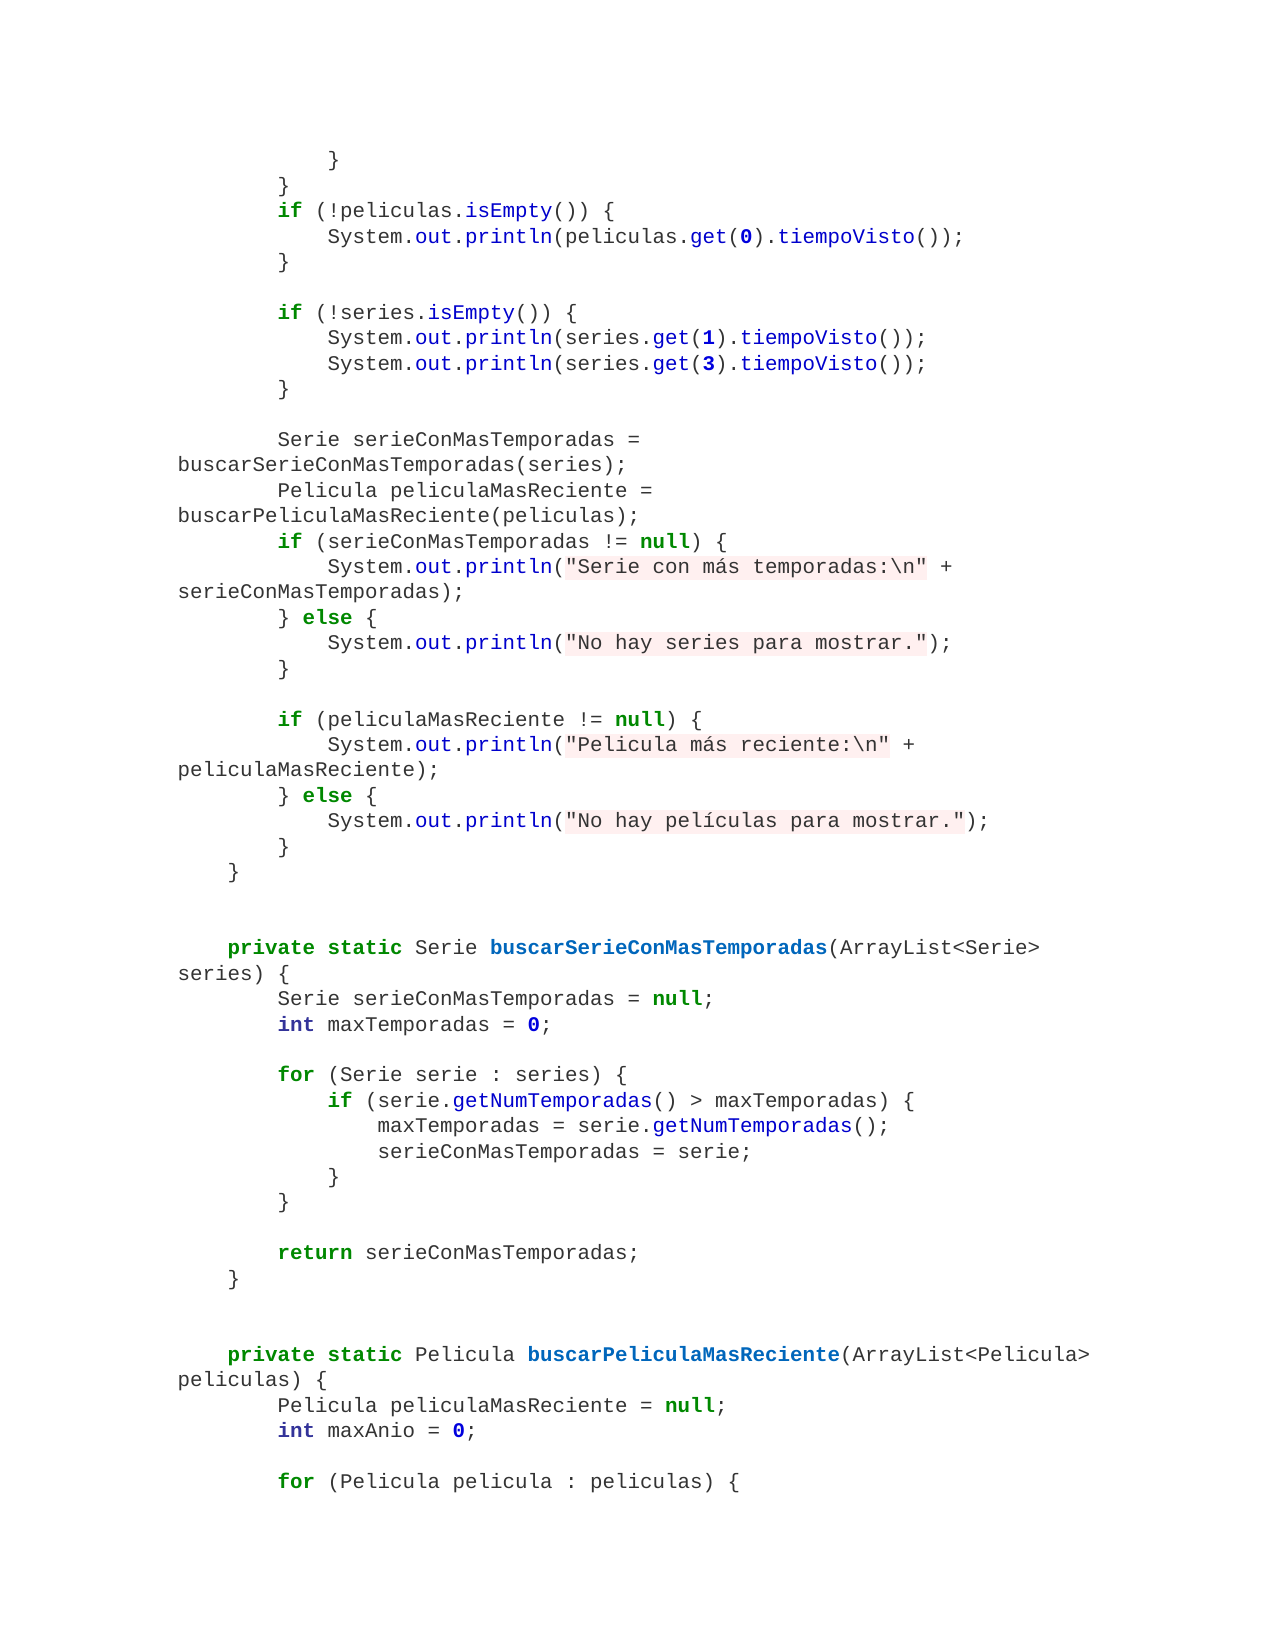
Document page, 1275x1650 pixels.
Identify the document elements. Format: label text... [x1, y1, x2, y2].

text serieConMasTemporadas = serie; [177, 1139, 1098, 1164]
text System.out.println(series.get(3).tiempoVisto()); [177, 351, 1098, 376]
text System.out.println("No hay películas para mostrar."); [177, 808, 1098, 834]
text int maxTemporadas = 0; [177, 1012, 1098, 1037]
text } [177, 1164, 1098, 1190]
text for (Serie serie : series) { [177, 1063, 1098, 1088]
text if (serieConMasTemporadas != null) { [177, 529, 1098, 554]
text } else { [177, 605, 1098, 631]
text Pelicula peliculaMasReciente = null; [177, 1393, 1098, 1418]
text Pelicula peliculaMasReciente = buscarPeliculaMasReciente(peliculas); [177, 478, 1098, 529]
text return serieConMasTemporadas; [177, 1241, 1098, 1266]
text } [177, 376, 1098, 402]
text } [177, 249, 1098, 275]
text private static Serie buscarSerieConMasTemporadas(ArrayList<Serie> series) { [177, 936, 1098, 986]
text } [177, 148, 1098, 173]
text Serie serieConMasTemporadas = buscarSerieConMasTemporadas(series); [177, 427, 1098, 478]
text if (!peliculas.isEmpty()) { [177, 198, 1098, 224]
text System.out.println(peliculas.get(0).tiempoVisto()); [177, 224, 1098, 249]
text } [177, 656, 1098, 681]
text if (serie.getNumTemporadas() > maxTemporadas) { [177, 1088, 1098, 1113]
text if (!series.isEmpty()) { [177, 300, 1098, 326]
text System.out.println(series.get(1).tiempoVisto()); [177, 326, 1098, 351]
text } [177, 834, 1098, 859]
text } else { [177, 783, 1098, 808]
text Serie serieConMasTemporadas = null; [177, 986, 1098, 1012]
text System.out.println("Serie con más temporadas:\n" + serieConMasTemporadas); [177, 554, 1098, 605]
text } [177, 1190, 1098, 1215]
text if (peliculaMasReciente != null) { [177, 707, 1098, 732]
text } [177, 1266, 1098, 1291]
text } [177, 859, 1098, 885]
text private static Pelicula buscarPeliculaMasReciente(ArrayList<Pelicula> peliculas) { [177, 1342, 1098, 1393]
text } [177, 173, 1098, 198]
text for (Pelicula pelicula : peliculas) { [177, 1469, 1098, 1495]
text maxTemporadas = serie.getNumTemporadas(); [177, 1113, 1098, 1139]
text int maxAnio = 0; [177, 1418, 1098, 1444]
text System.out.println("Pelicula más reciente:\n" + peliculaMasReciente); [177, 732, 1098, 783]
text System.out.println("No hay series para mostrar."); [177, 631, 1098, 656]
